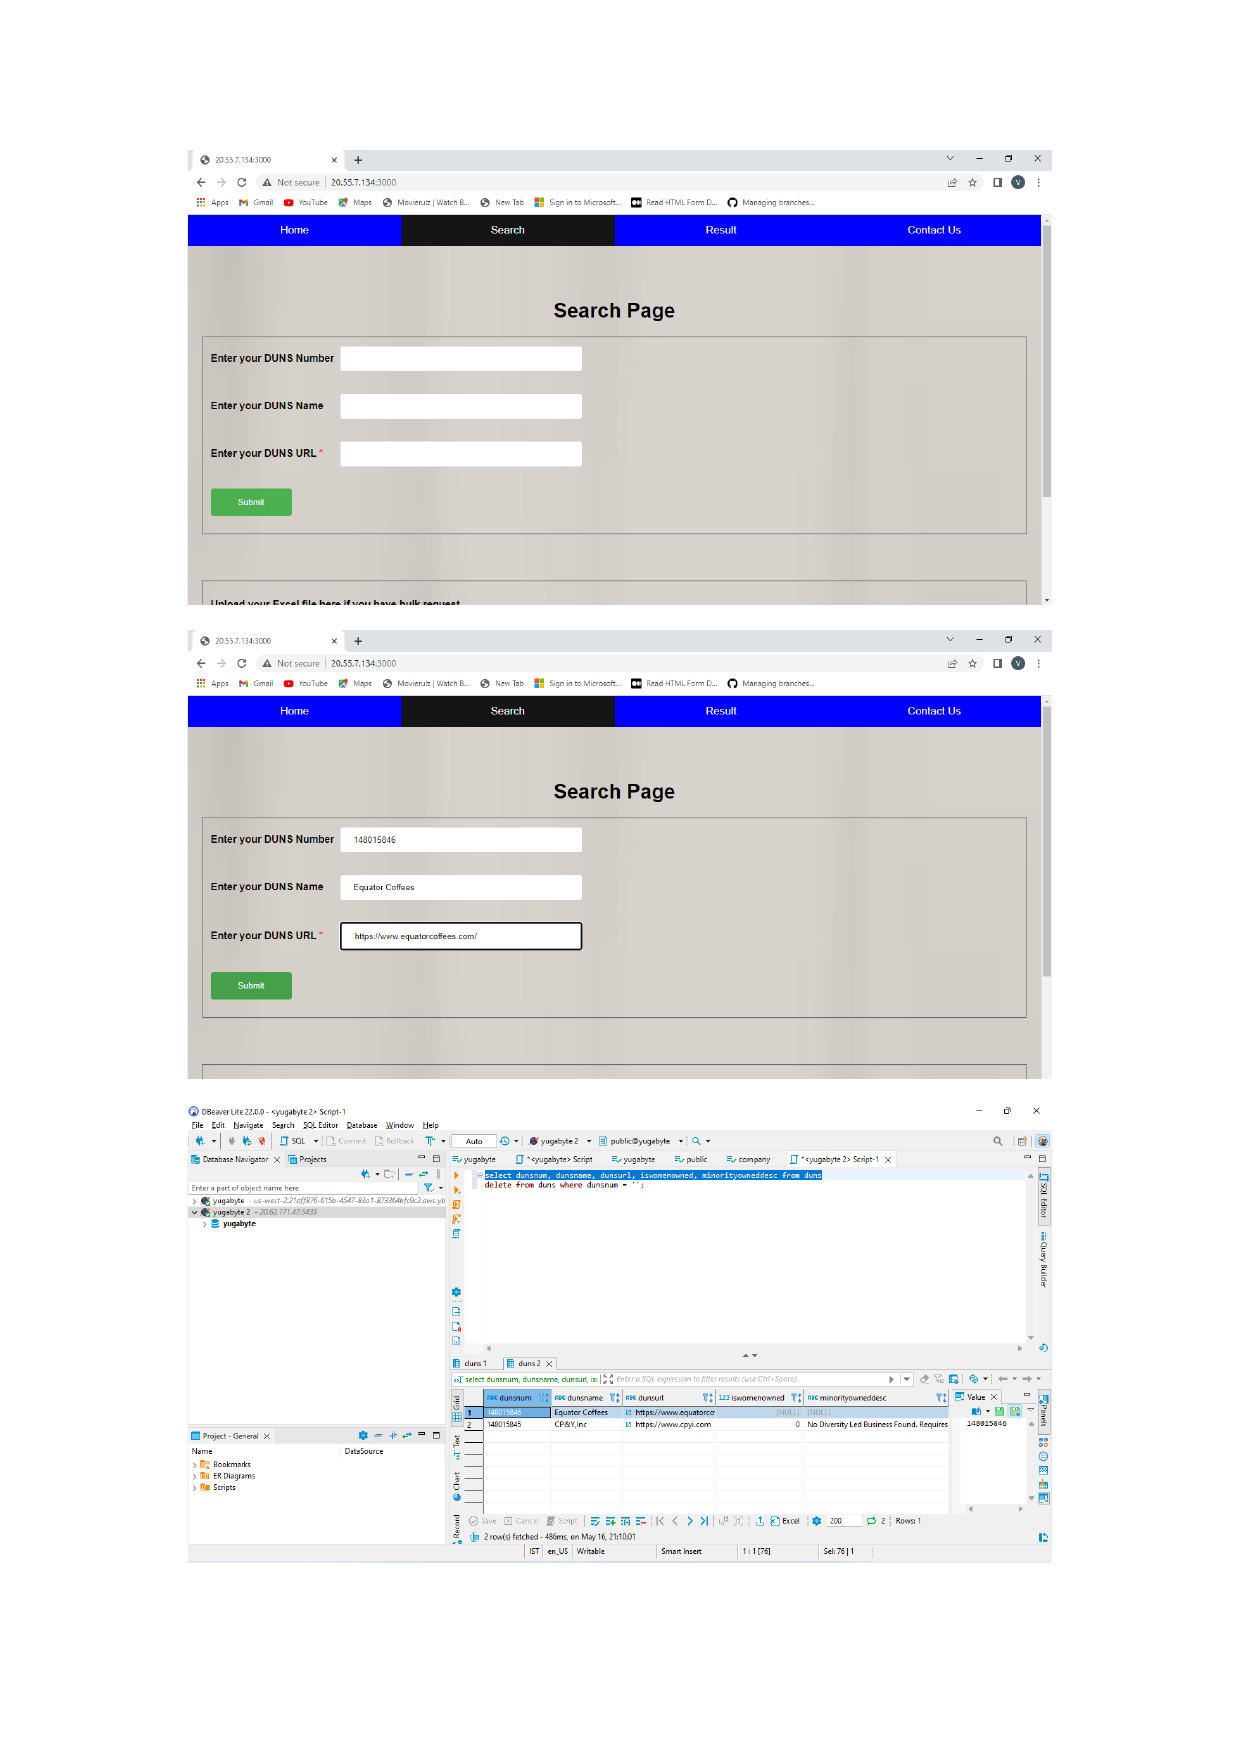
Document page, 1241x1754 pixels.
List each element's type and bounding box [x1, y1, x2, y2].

picture [187, 1104, 1052, 1563]
picture [187, 630, 1052, 1079]
picture [187, 150, 1052, 605]
